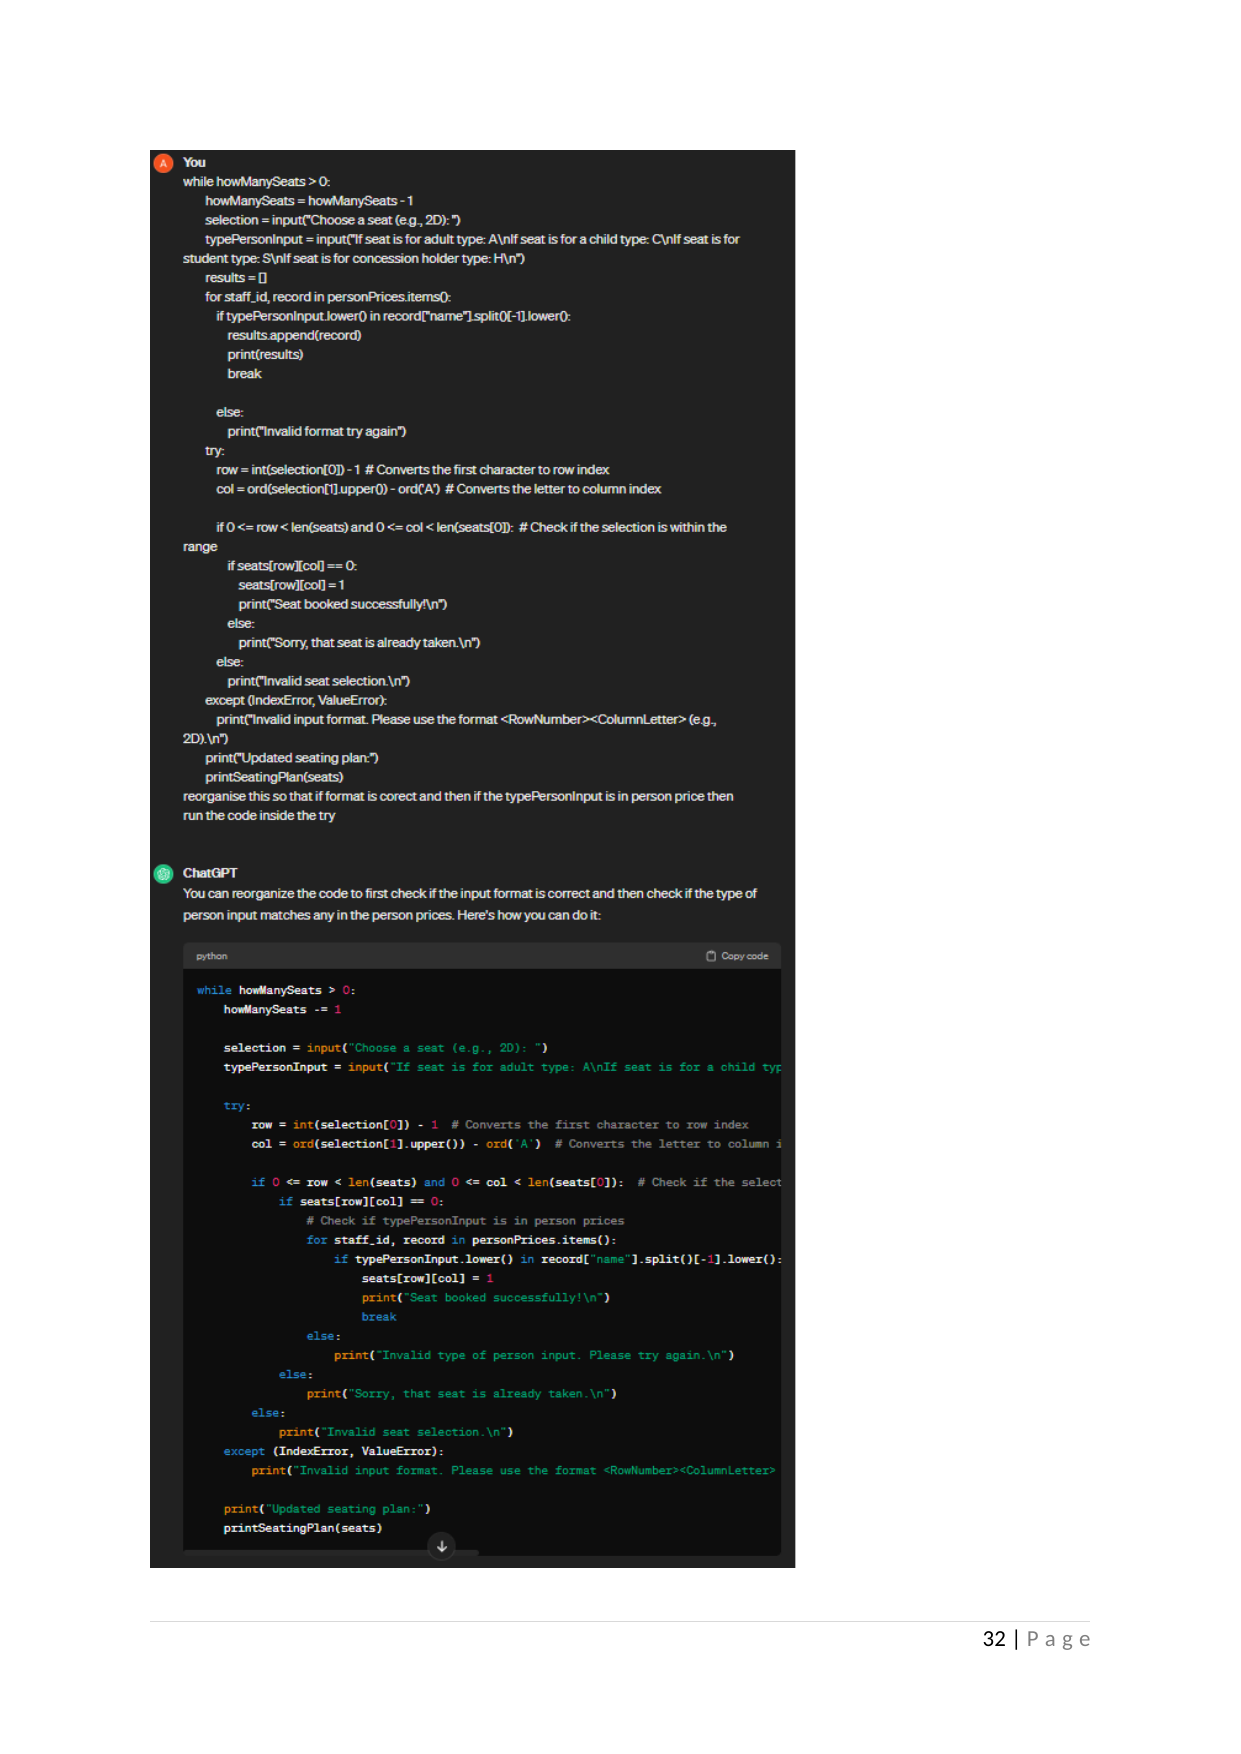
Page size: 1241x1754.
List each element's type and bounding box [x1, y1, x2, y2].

picture [150, 150, 796, 1568]
